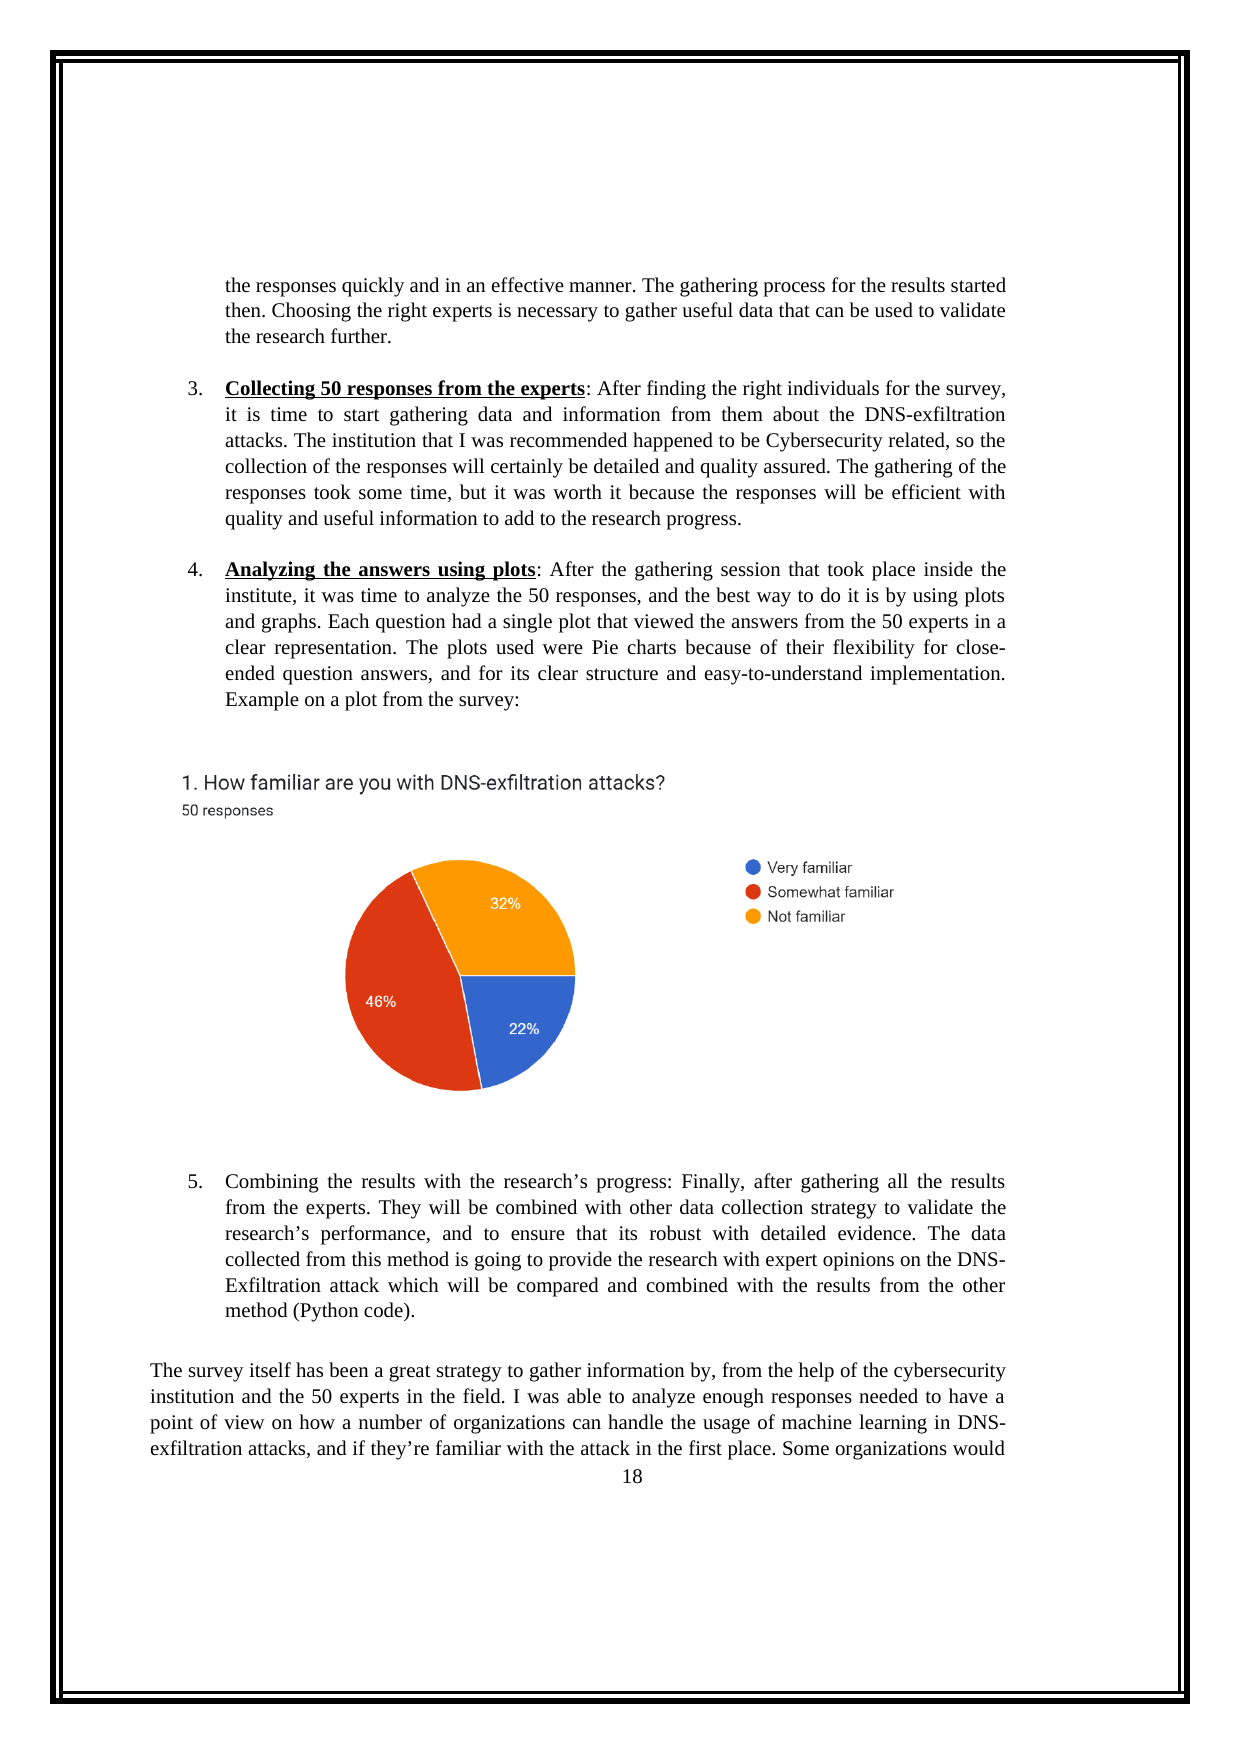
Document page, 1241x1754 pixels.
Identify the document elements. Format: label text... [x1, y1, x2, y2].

list Analyzing the answers using plots: After the gathering session that took place inside the institute, it was time to analyze the 50 responses, and the best way to do it is by using plots and graphs. Each question had a single plot that viewed the answers from the 50 experts in a clear representation. The plots used were Pie charts because of their flexibility for close-ended question answers, and for its clear structure and easy-to-understand implementation. Example on a plot from the survey: [187, 557, 1007, 711]
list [187, 272, 1007, 348]
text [150, 1358, 1007, 1460]
list Combining the results with the research’s progress: Finally, after gathering all the results from the experts. They will be combined with other data collection strategy to validate the research’s performance, and to ensure that its robust with detailed evidence. The data collected from this method is going to provide the research with expert opinions on the DNS-Exfiltration attack which will be compared and combined with the results from the other method (Python code). [187, 1169, 1007, 1322]
picture [150, 738, 1091, 1135]
list Collecting 50 responses from the experts: After finding the right individuals for the survey, it is time to start gathering data and information from them about the DNS-exfiltration attacks. The institution that I was recommended happened to be Cybersecurity related, so the collection of the responses will certainly be detailed and quality assured. The gathering of the responses took some time, but it was worth it because the responses will be efficient with quality and useful information to add to the research progress. [187, 376, 1007, 530]
